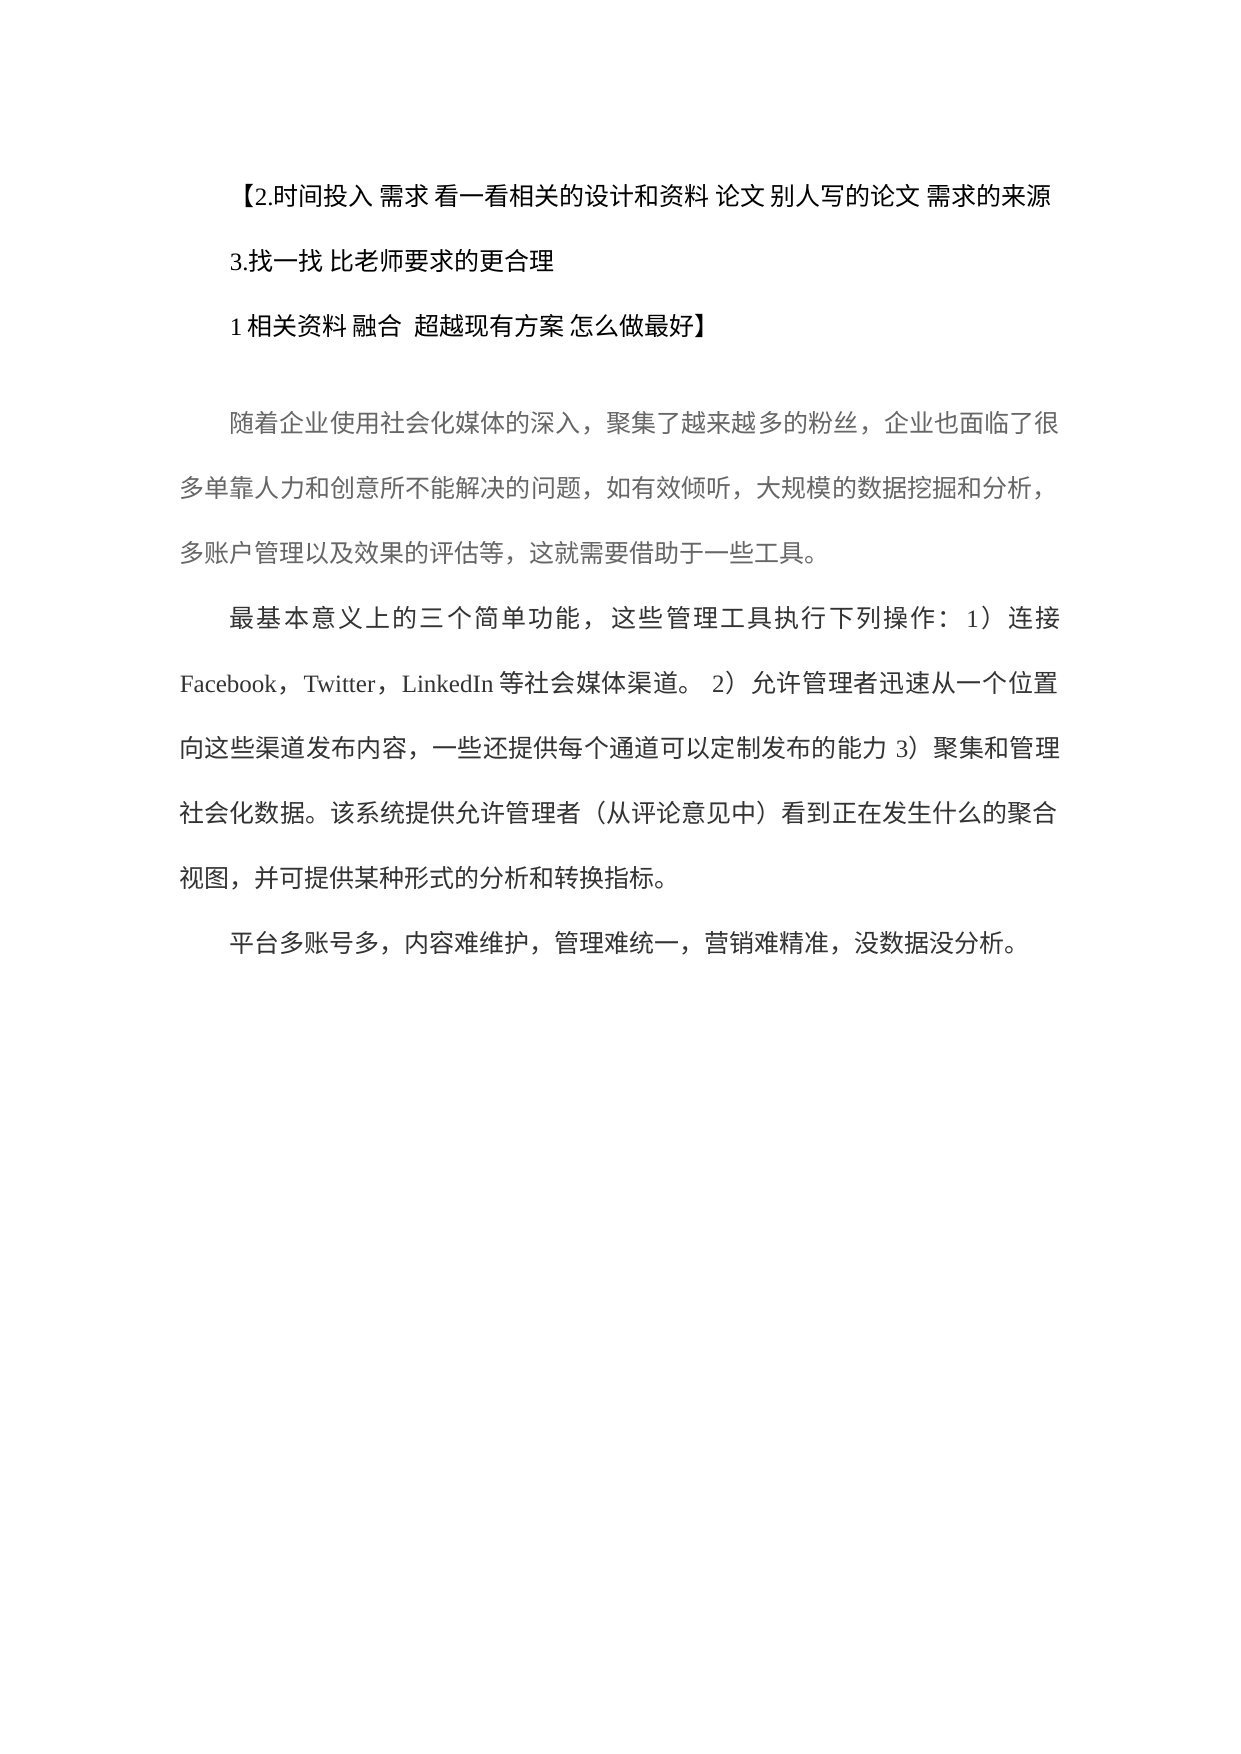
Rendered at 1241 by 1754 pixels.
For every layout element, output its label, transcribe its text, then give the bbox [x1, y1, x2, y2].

text 【2.时间投入 需求 看一看相关的设计和资料 论文 别人写的论文 需求的来源 [179, 162, 1061, 227]
text 1相关资料 融合 超越现有方案 怎么做最好】 [179, 292, 1061, 357]
text 最基本意义上的三个简单功能，这些管理工具执行下列操作：1）连接Facebook，Twitter，LinkedIn等社会媒体渠道。 2）允许管理者迅速从一个位置向这些渠道发布内容，一些还提供每个通道可以定制发布的能力3）聚集和管理社会化数据。该系统提供允许管理者（从评论意见中）看到正在发生什么的聚合视图，并可提供某种形式的分析和转换指标。 [179, 584, 1061, 909]
text 随着企业使用社会化媒体的深入，聚集了越来越多的粉丝，企业也面临了很多单靠人力和创意所不能解决的问题，如有效倾听，大规模的数据挖掘和分析，多账户管理以及效果的评估等，这就需要借助于一些工具。 [179, 389, 1061, 584]
text 平台多账号多，内容难维护，管理难统一，营销难精准，没数据没分析。 [179, 909, 1061, 974]
text 3.找一找 比老师要求的更合理 [179, 227, 1061, 292]
